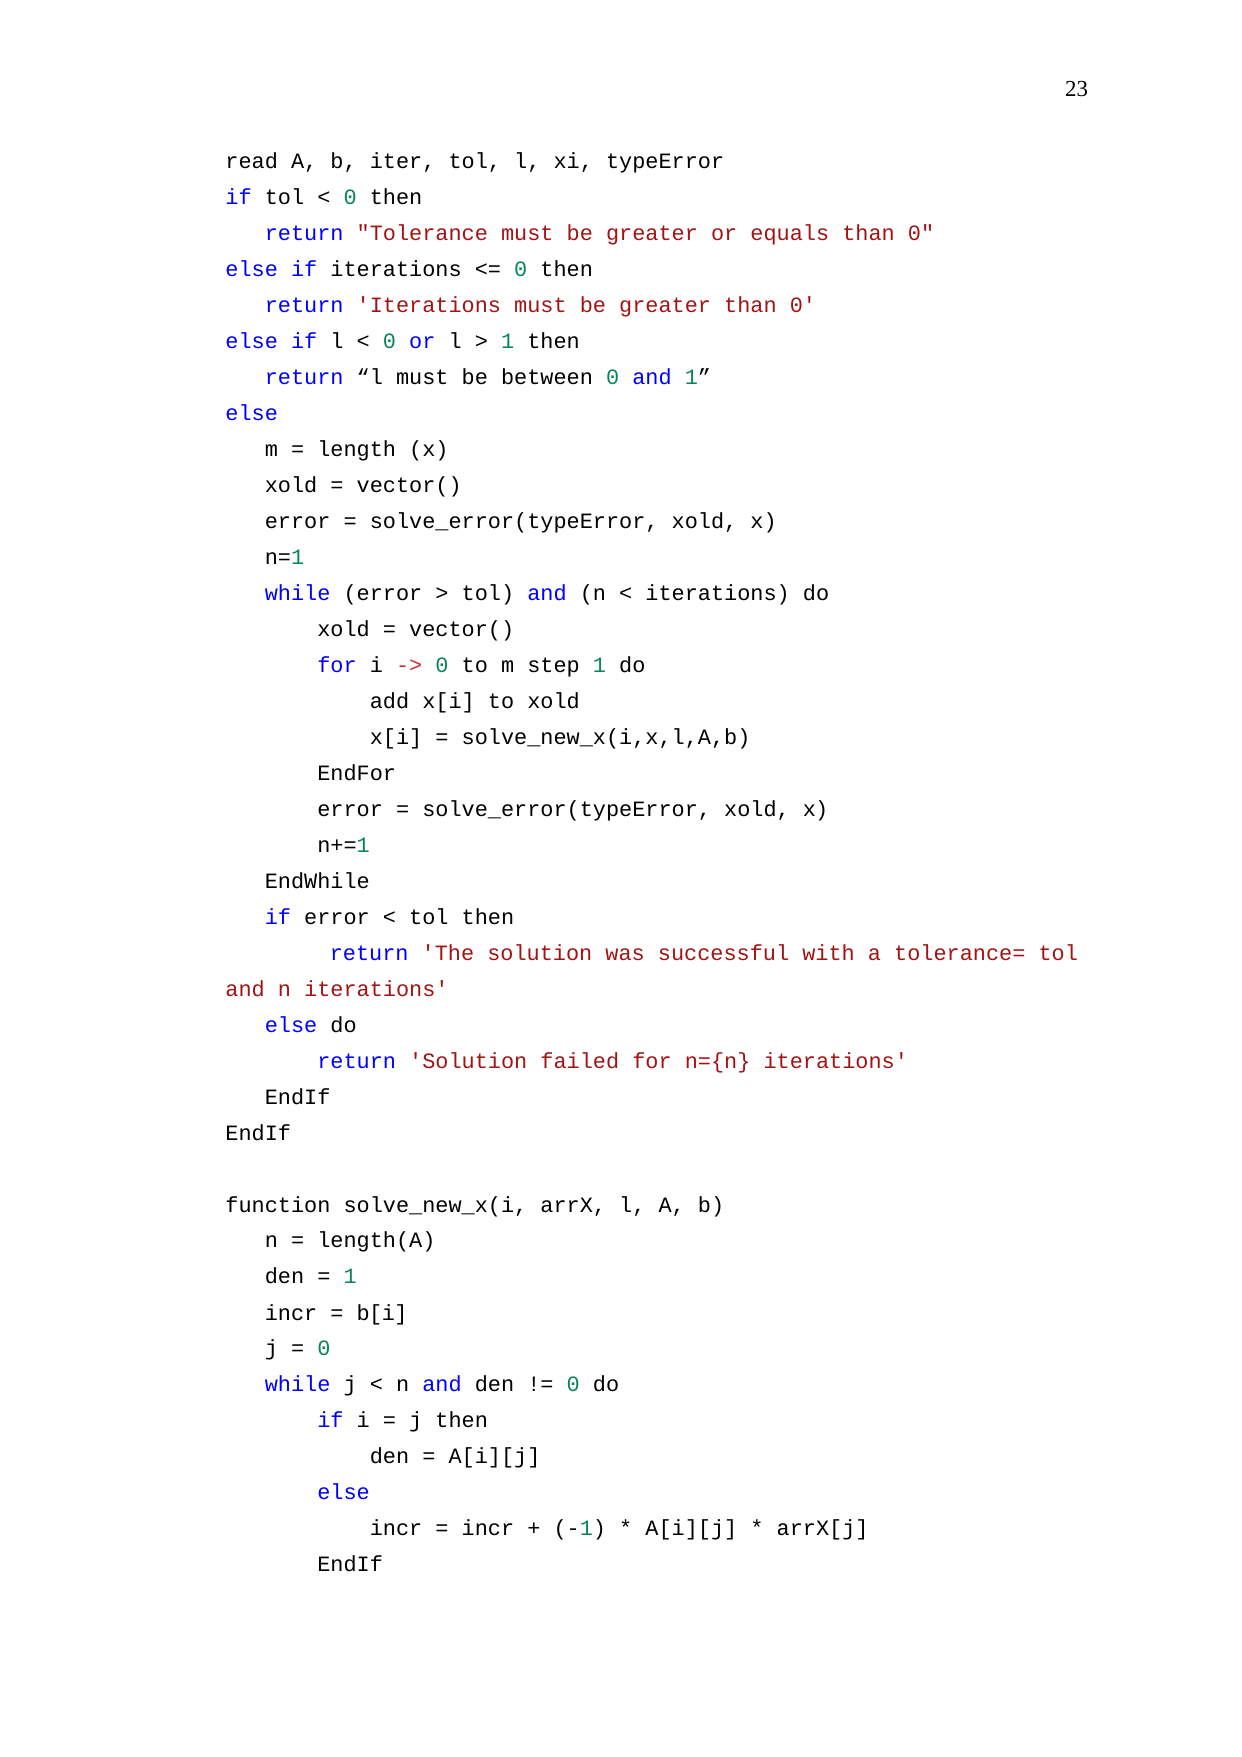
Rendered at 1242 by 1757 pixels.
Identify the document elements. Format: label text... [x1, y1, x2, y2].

text read A, b, iter, tol, l, xi, typeError if tol < 0 then [225, 151, 726, 211]
text den = A[i][j] else [317, 1446, 542, 1506]
text return "Tolerance must be greater or equals than 0" else if iterations <= 0 then [225, 222, 936, 283]
text if error < tol then [264, 906, 1127, 931]
text for i -> 0 to m step 1 do add x[i] to xold [317, 654, 647, 715]
text return 'Iterations must be greater than 0' else if l < 0 or l > 1 then [225, 294, 818, 355]
text incr = incr + (-1) * A[i][j] * arrX[j] EndIf [317, 1517, 871, 1578]
text return “l must be between 0 and 1” else [225, 366, 713, 427]
text return 'The solution was successful with a tolerance= tol and n iterations' [225, 942, 1097, 1003]
text EndFor [317, 762, 1127, 787]
text while (error > tol) and (n < iterations) do xold = vector() [264, 582, 831, 643]
text while j < n and den != 0 do if i = j then [264, 1374, 621, 1434]
text error = solve_error(typeError, xold, x) n=1 [264, 510, 779, 571]
text function solve_new_x(i, arrX, l, A, b) n = length(A) [225, 1194, 726, 1254]
text EndWhile [264, 870, 1127, 895]
text den = 1 incr = b[i] j = 0 [264, 1266, 409, 1362]
text EndIf [225, 1122, 1127, 1147]
text error = solve_error(typeError, xold, x) n+=1 [317, 798, 870, 859]
text else do [264, 1014, 1127, 1039]
text x[i] = solve_new_x(i,x,l,A,b) [369, 726, 1127, 751]
text return 'Solution failed for n={n} iterations' EndIf [264, 1050, 910, 1111]
text m = length (x) xold = vector() [264, 438, 464, 499]
